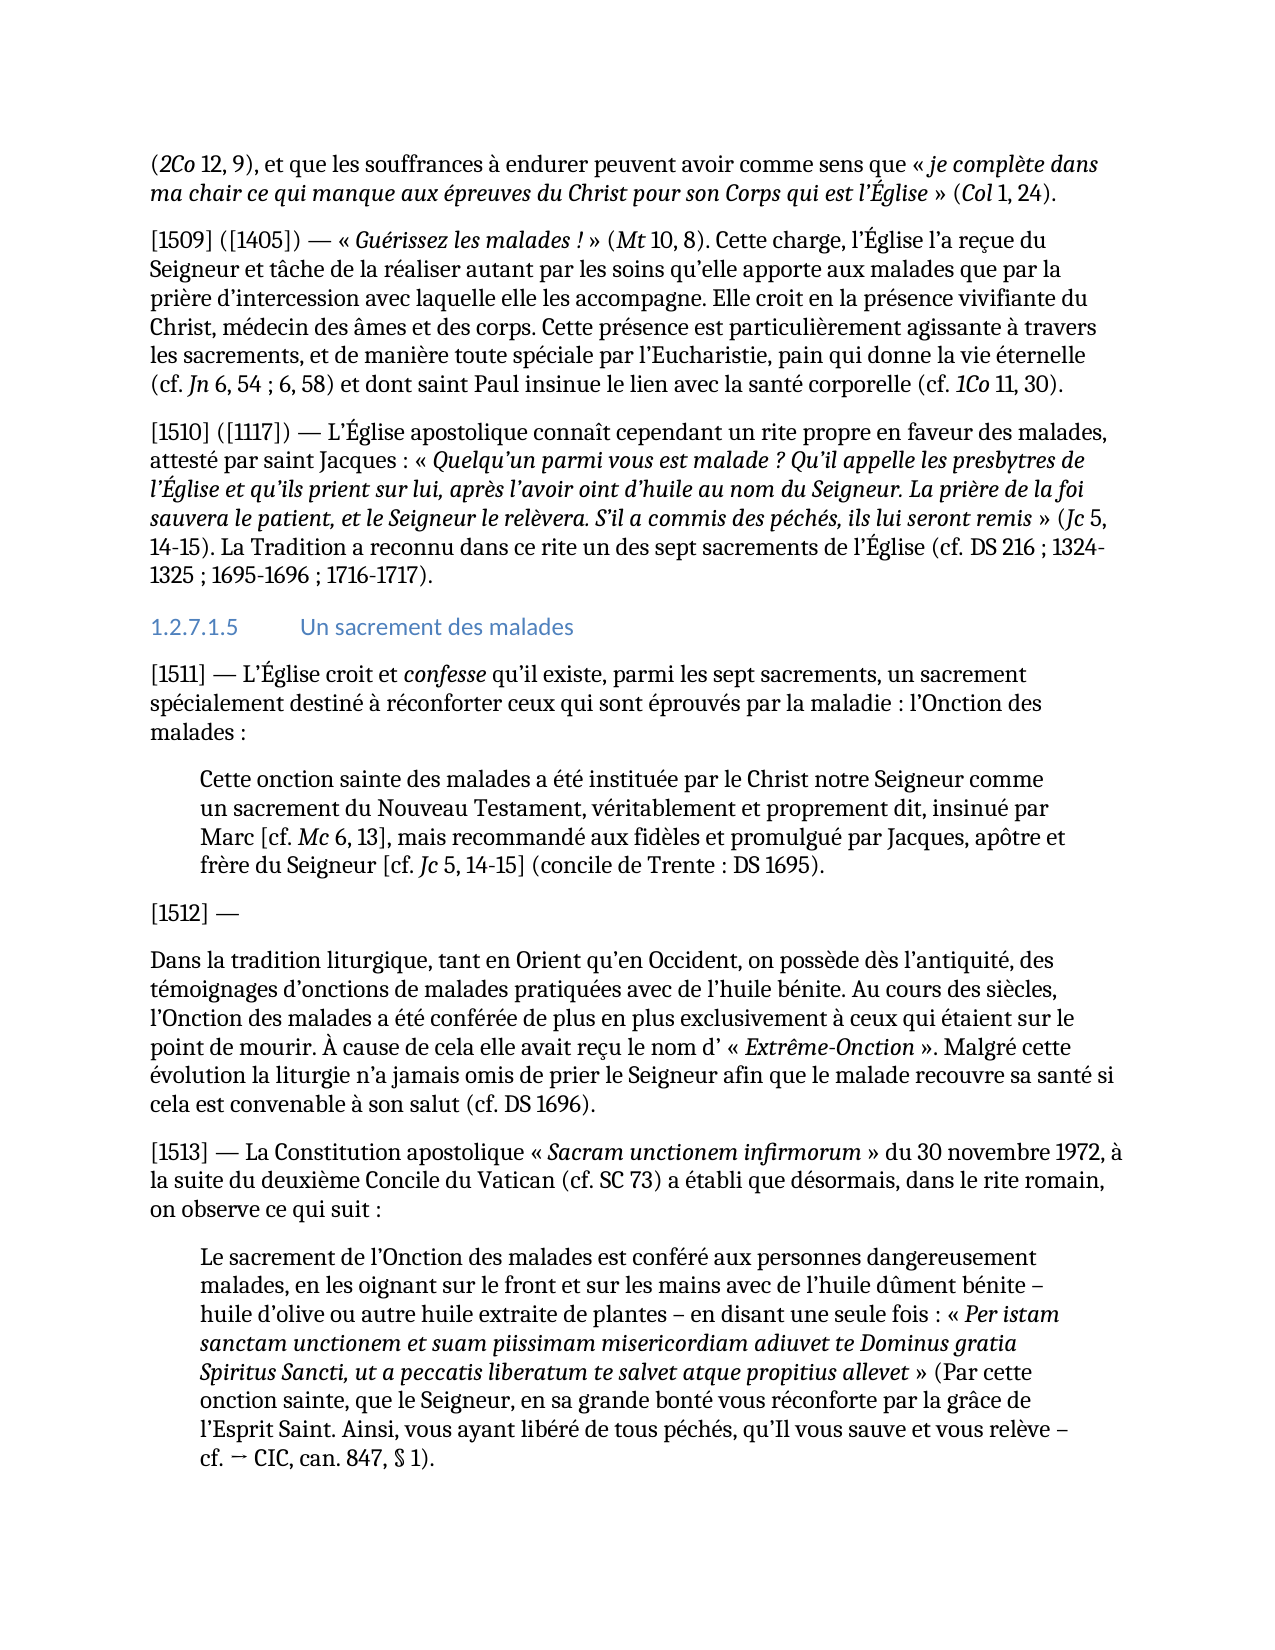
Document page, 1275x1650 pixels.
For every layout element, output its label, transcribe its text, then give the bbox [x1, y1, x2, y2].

text [1511] — L’Église croit et confesse qu’il existe, parmi les sept sacrements, un sacrement spécialement destiné à réconforter ceux qui sont éprouvés par la maladie : l’Onction des malades : [150, 660, 1125, 746]
text Cette onction sainte des malades a été instituée par le Christ notre Seigneur comme un sacrement du Nouveau Testament, véritablement et proprement dit, insinué par Marc [cf. Mc 6, 13], mais recommandé aux fidèles et promulgué par Jacques, apôtre et frère du Seigneur [cf. Jc 5, 14-15] (concile de Trente : DS 1695). [200, 765, 1075, 880]
text [1513] — La Constitution apostolique « Sacram unctionem infirmorum » du 30 novembre 1972, à la suite du deuxième Concile du Vatican (cf. SC 73) a établi que désormais, dans le rite romain, on observe ce qui suit : [150, 1138, 1125, 1224]
subtitle 1.2.7.1.5 Un sacrement des malades [150, 611, 1125, 641]
text [1509] ([1405]) — « Guérissez les malades ! » (Mt 10, 8). Cette charge, l’Église l’a reçue du Seigneur et tâche de la réaliser autant par les soins qu’elle apporte aux malades que par la prière d’intercession avec laquelle elle les accompagne. Elle croit en la présence vivifiante du Christ, médecin des âmes et des corps. Cette présence est particulièrement agissante à travers les sacrements, et de manière toute spéciale par l’Eucharistie, pain qui donne la vie éternelle (cf. Jn 6, 54 ; 6, 58) et dont saint Paul insinue le lien avec la santé corporelle (cf. 1Co 11, 30). [150, 226, 1125, 399]
text Dans la tradition liturgique, tant en Orient qu’en Occident, on possède dès l’antiquité, des témoignages d’onctions de malades pratiquées avec de l’huile bénite. Au cours des siècles, l’Onction des malades a été conférée de plus en plus exclusivement à ceux qui étaient sur le point de mourir. À cause de cela elle avait reçu le nom d’ « Extrême-Onction ». Malgré cette évolution la liturgie n’a jamais omis de prier le Seigneur afin que le malade recouvre sa santé si cela est convenable à son salut (cf. DS 1696). [150, 946, 1125, 1119]
text Le sacrement de l’Onction des malades est conféré aux personnes dangereusement malades, en les oignant sur le front et sur les mains avec de l’huile dûment bénite – huile d’olive ou autre huile extraite de plantes – en disant une seule fois : « Per istam sanctam unctionem et suam piissimam misericordiam adiuvet te Dominus gratia Spiritus Sancti, ut a peccatis liberatum te salvet atque propitius allevet » (Par cette onction sainte, que le Seigneur, en sa grande bonté vous réconforte par la grâce de l’Esprit Saint. Ainsi, vous ayant libéré de tous péchés, qu’Il vous sauve et vous relève – cf. → CIC, can. 847, § 1). [200, 1243, 1075, 1473]
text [150, 150, 1125, 207]
text [1512] — [150, 899, 1125, 928]
text [1510] ([1117]) — L’Église apostolique connaît cependant un rite propre en faveur des malades, attesté par saint Jacques : « Quelqu’un parmi vous est malade ? Qu’il appelle les presbytres de l’Église et qu’ils prient sur lui, après l’avoir oint d’huile au nom du Seigneur. La prière de la foi sauvera le patient, et le Seigneur le relèvera. S’il a commis des péchés, ils lui seront remis » (Jc 5, 14-15). La Tradition a reconnu dans ce rite un des sept sacrements de l’Église (cf. DS 216 ; 1324-1325 ; 1695-1696 ; 1716-1717). [150, 417, 1125, 590]
